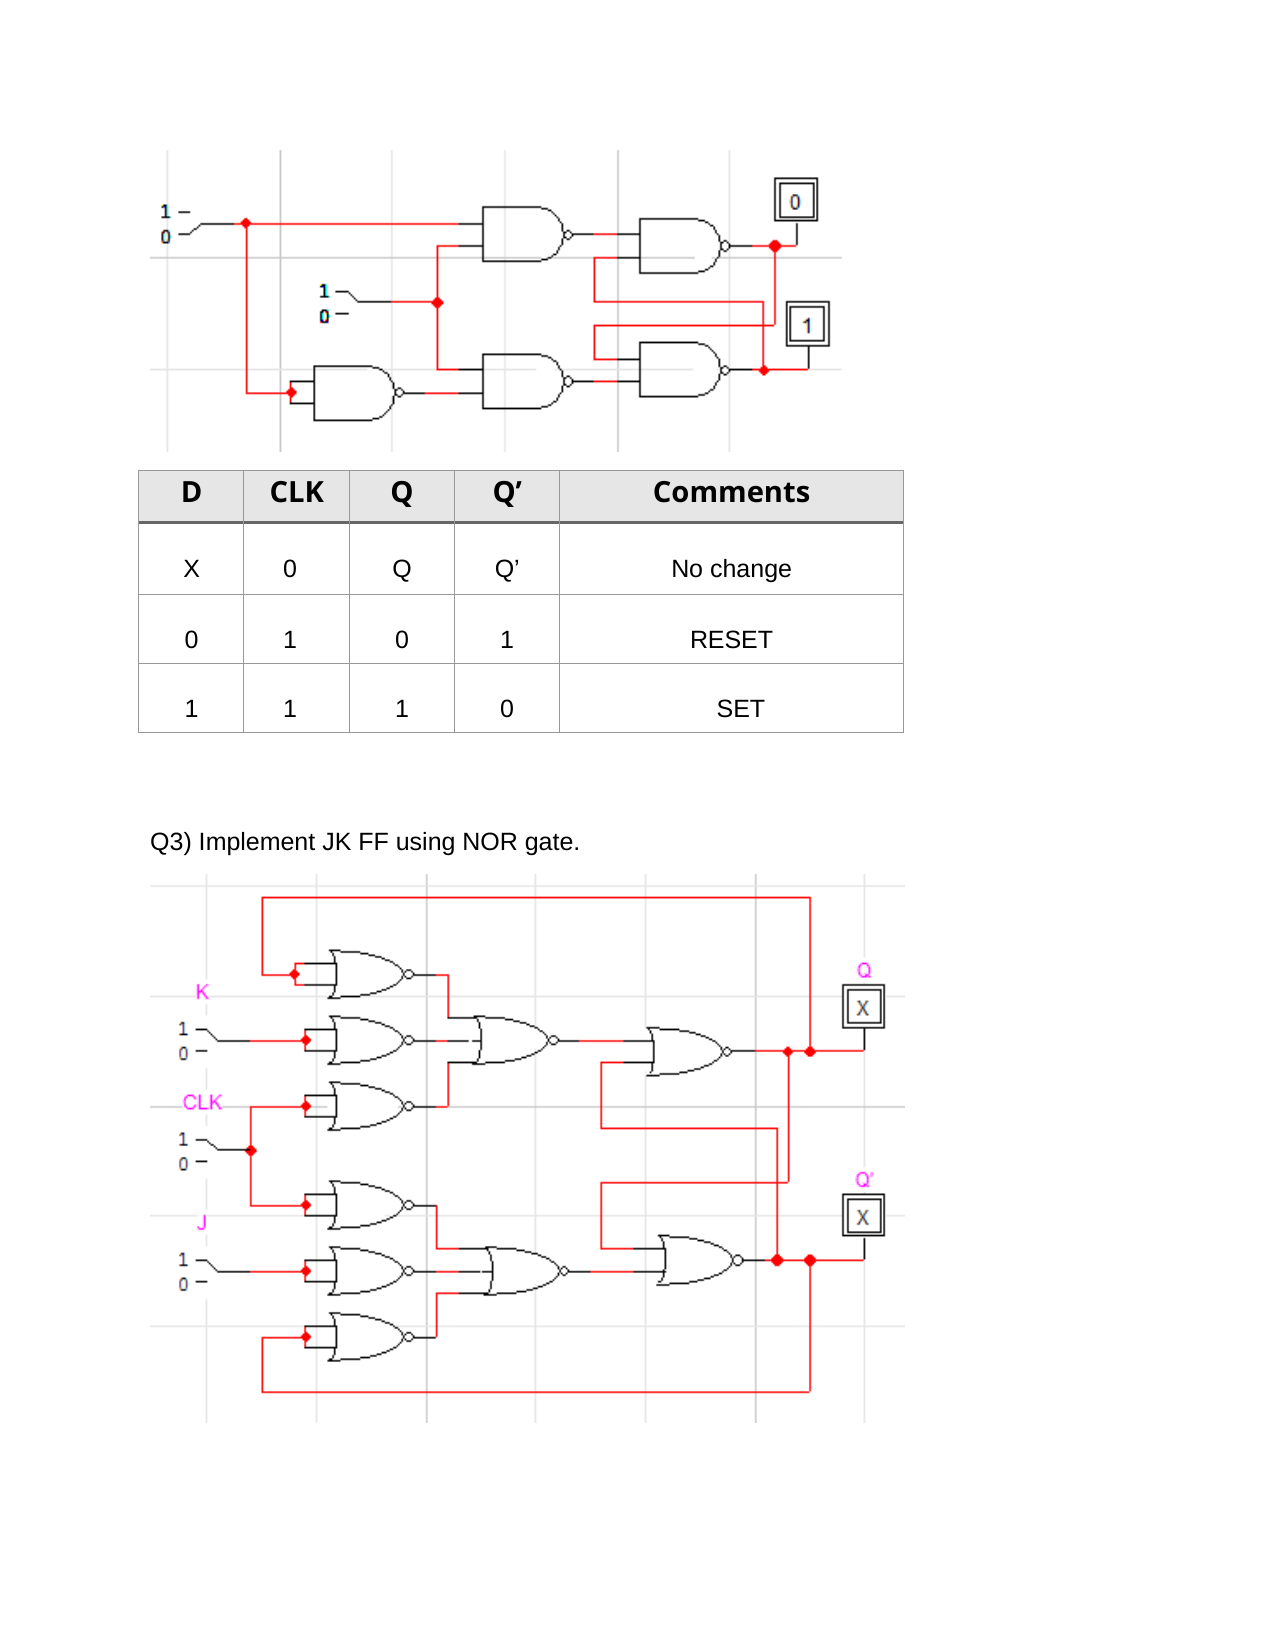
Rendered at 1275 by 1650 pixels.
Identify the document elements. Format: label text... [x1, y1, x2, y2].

table_cell 1 [455, 595, 559, 663]
table_header Q [350, 471, 454, 521]
table_cell 1 [244, 664, 349, 732]
text Q3) Implement JK FF using NOR gate. [150, 827, 1125, 856]
table_header Q’ [455, 471, 559, 521]
table_cell SET [560, 664, 903, 732]
table_cell Q’ [455, 524, 559, 594]
picture [150, 874, 905, 1423]
table_cell 1 [350, 664, 454, 732]
picture [150, 150, 842, 452]
table_cell X [139, 524, 243, 594]
table_cell No change [560, 524, 903, 594]
table_cell 1 [244, 595, 349, 663]
table_cell Q [350, 524, 454, 594]
table_cell 0 [244, 524, 349, 594]
table_cell 0 [139, 595, 243, 663]
table_cell 1 [139, 664, 243, 732]
table_cell RESET [560, 595, 903, 663]
table_header Comments [560, 471, 903, 521]
table_header D [139, 471, 243, 521]
table_cell 0 [455, 664, 559, 732]
table_cell 0 [350, 595, 454, 663]
table_header CLK [244, 471, 349, 521]
